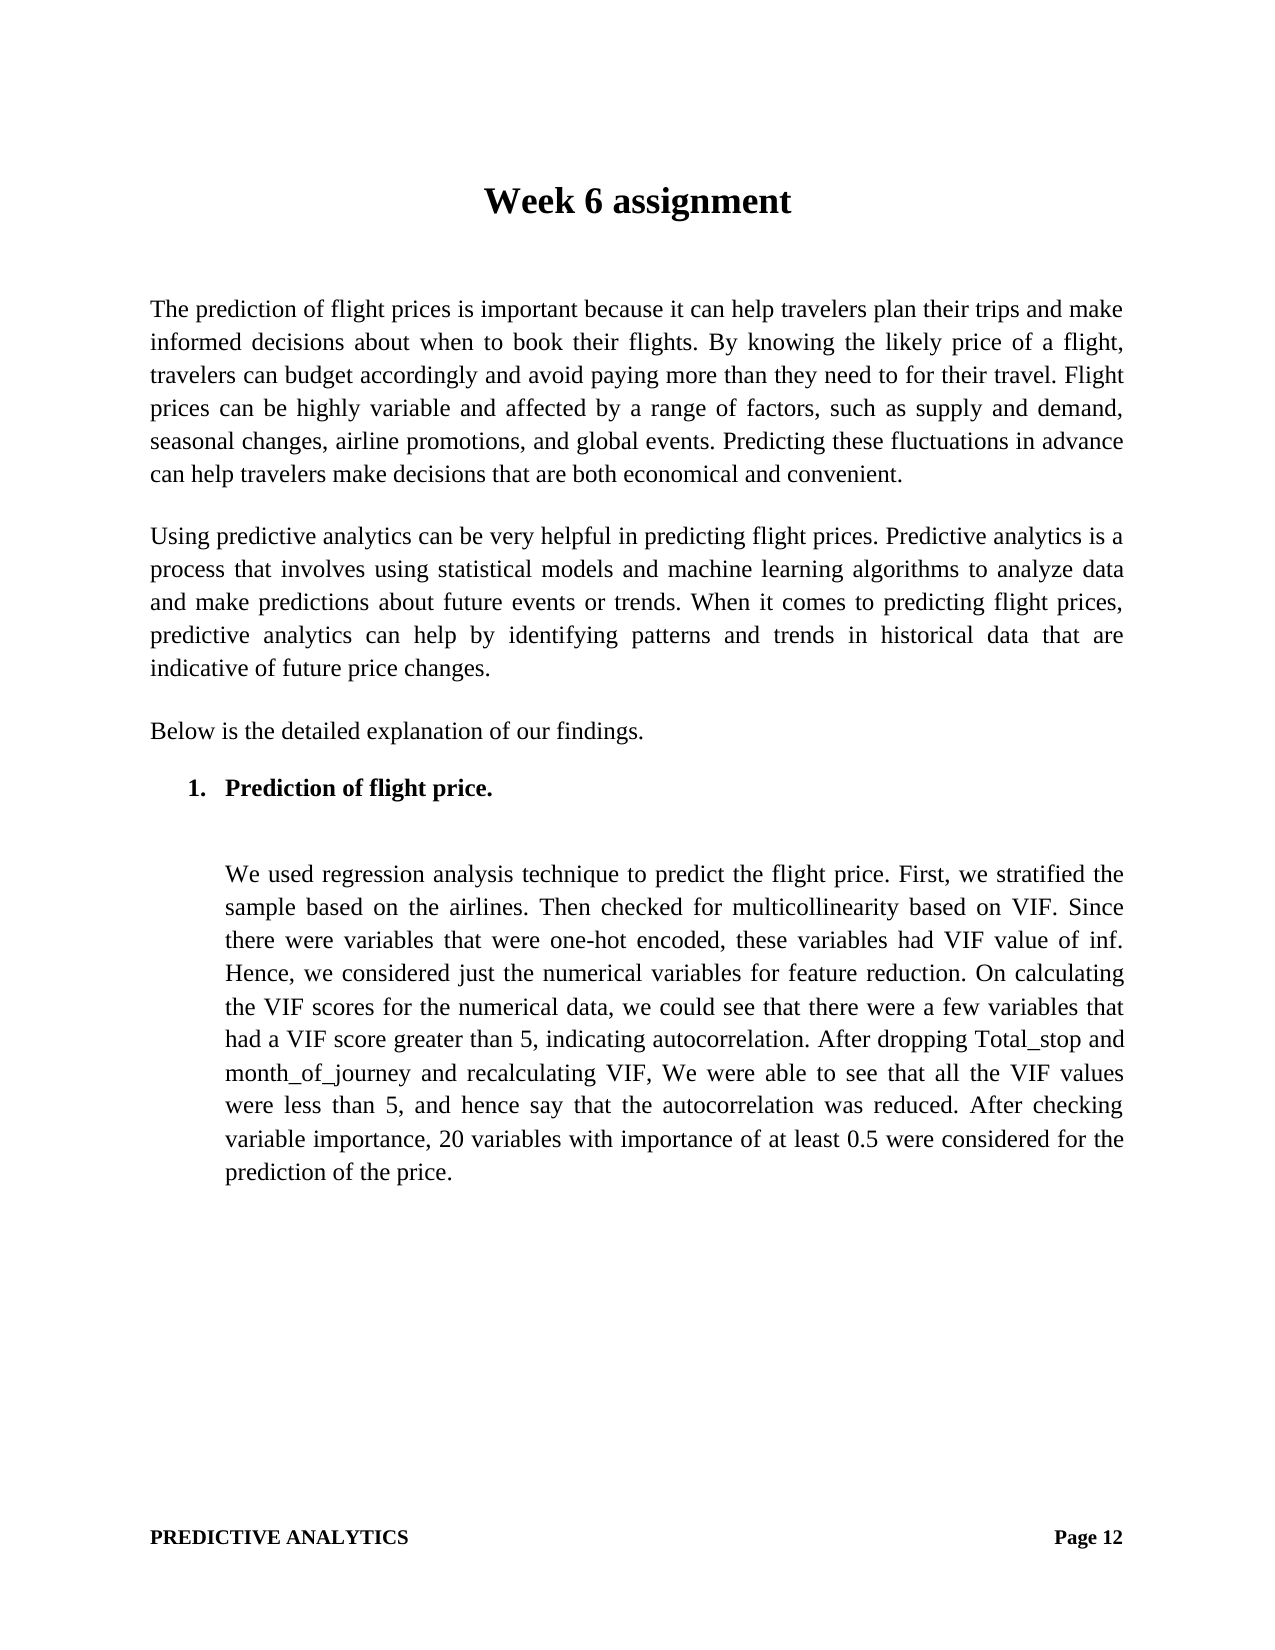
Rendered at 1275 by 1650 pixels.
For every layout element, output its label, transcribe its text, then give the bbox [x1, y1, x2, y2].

list Prediction of flight price. [187, 773, 1125, 802]
text Below is the detailed explanation of our findings. [150, 716, 1125, 744]
list We used regression analysis technique to predict the flight price. First, we stratified the sample based on the airlines. Then checked for multicollinearity based on VIF. Since there were variables that were one-hot encoded, these variables had VIF value of inf. Hence, we considered just the numerical variables for feature reduction. On calculating the VIF scores for the numerical data, we could see that there were a few variables that had a VIF score greater than 5, indicating autocorrelation. After dropping Total_stop and month_of_journey and recalculating VIF, We were able to see that all the VIF values were less than 5, and hence say that the autocorrelation was reduced. After checking variable importance, 20 variables with importance of at least 0.5 were considered for the prediction of the price. [225, 859, 1125, 1185]
text The prediction of flight prices is important because it can help travelers plan their trips and make informed decisions about when to book their flights. By knowing the likely price of a flight, travelers can budget accordingly and avoid paying more than they need to for their travel. Flight prices can be highly variable and affected by a range of factors, such as supply and demand, seasonal changes, airline promotions, and global events. Predicting these fluctuations in advance can help travelers make decisions that are both economical and convenient. [150, 294, 1125, 488]
text Week 6 assignment [150, 179, 1125, 222]
text Using predictive analytics can be very helpful in predicting flight prices. Predictive analytics is a process that involves using statistical models and machine learning algorithms to analyze data and make predictions about future events or trends. When it comes to predicting flight prices, predictive analytics can help by identifying patterns and trends in historical data that are indicative of future price changes. [150, 521, 1125, 682]
